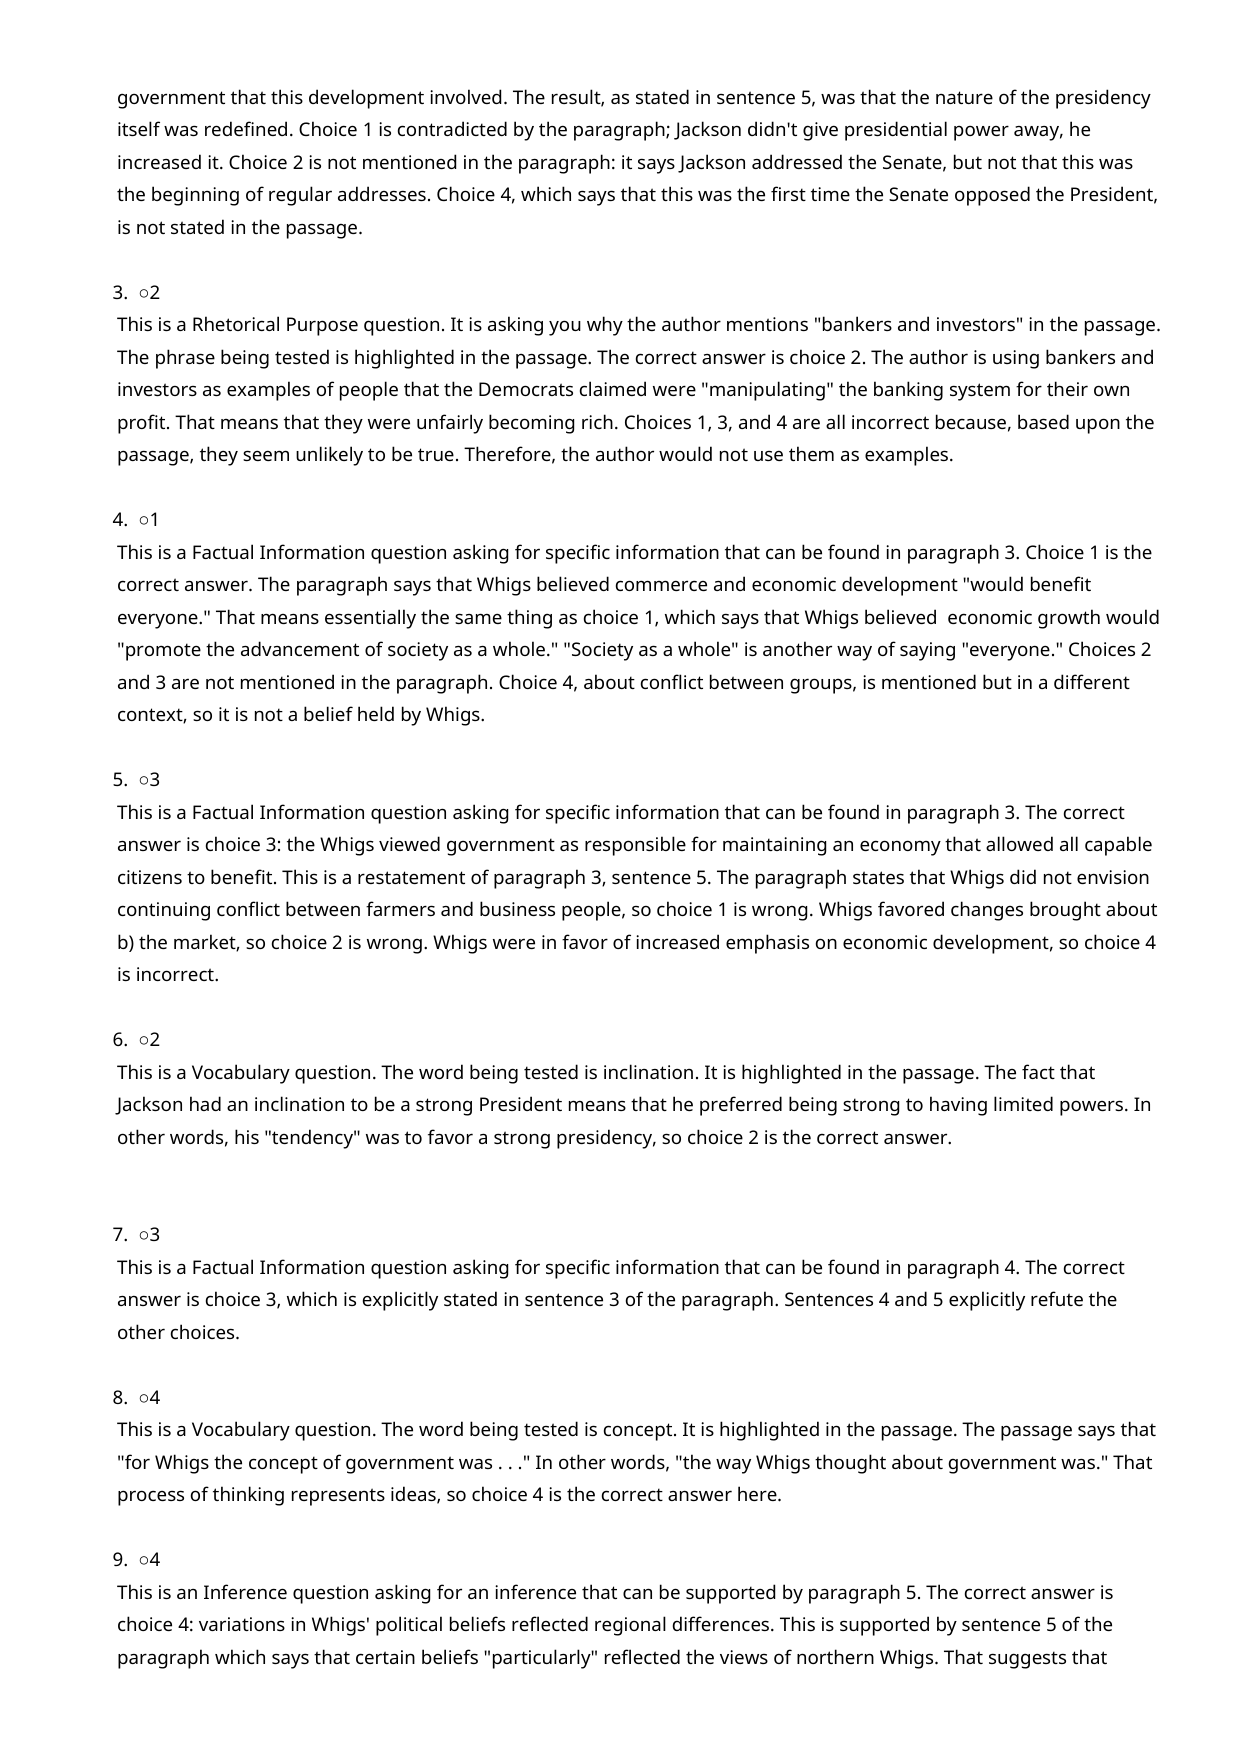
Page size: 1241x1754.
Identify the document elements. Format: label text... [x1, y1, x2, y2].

text 8. ○4 [75, 1381, 1165, 1413]
text 5. ○3 [75, 763, 1165, 796]
text This is a Factual Information question asking for specific information that can be found in paragraph 3. Choice 1 is the correct answer. The paragraph says that Whigs believed commerce and economic development "would benefit everyone." That means essentially the same thing as choice 1, which says that Whigs believed economic growth would "promote the advancement of society as a whole." "Society as a whole" is another way of saying "everyone." Choices 2 and 3 are not mentioned in the paragraph. Choice 4, about conflict between groups, is mentioned but in a different context, so it is not a belief held by Whigs. [117, 536, 1165, 731]
text 3. ○2 [75, 276, 1165, 308]
text 9. ○4 [75, 1543, 1165, 1576]
text 6. ○2 [75, 1023, 1165, 1056]
text 4. ○1 [75, 503, 1165, 536]
text 7. ○3 [75, 1218, 1165, 1251]
text This is a Factual Information question asking for specific information that can be found in paragraph 3. The correct answer is choice 3: the Whigs viewed government as responsible for maintaining an economy that allowed all capable citizens to benefit. This is a restatement of paragraph 3, sentence 5. The paragraph states that Whigs did not envision continuing conflict between farmers and business people, so choice 1 is wrong. Whigs favored changes brought about b) the market, so choice 2 is wrong. Whigs were in favor of increased emphasis on economic development, so choice 4 is incorrect. [117, 796, 1165, 991]
text This is a Factual Information question asking for specific information that can be found in paragraph 4. The correct answer is choice 3, which is explicitly stated in sentence 3 of the paragraph. Sentences 4 and 5 explicitly refute the other choices. [117, 1251, 1165, 1348]
text This is a Vocabulary question. The word being tested is inclination. It is highlighted in the passage. The fact that Jackson had an inclination to be a strong President means that he preferred being strong to having limited powers. In other words, his "tendency" was to favor a strong presidency, so choice 2 is the correct answer. [117, 1056, 1165, 1153]
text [117, 1641, 1165, 1673]
text This is an Inference question asking for an inference that can be supported by paragraph 5. The correct answer is choice 4: variations in Whigs' political beliefs reflected regional differences. This is supported by sentence 5 of the [117, 1576, 1165, 1641]
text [117, 81, 1165, 243]
text This is a Vocabulary question. The word being tested is concept. It is highlighted in the passage. The passage says that "for Whigs the concept of government was . . ." In other words, "the way Whigs thought about government was." That process of thinking represents ideas, so choice 4 is the correct answer here. [117, 1413, 1165, 1511]
text This is a Rhetorical Purpose question. It is asking you why the author mentions "bankers and investors" in the passage. The phrase being tested is highlighted in the passage. The correct answer is choice 2. The author is using bankers and investors as examples of people that the Democrats claimed were "manipulating" the banking system for their own profit. That means that they were unfairly becoming rich. Choices 1, 3, and 4 are all incorrect because, based upon the passage, they seem unlikely to be true. Therefore, the author would not use them as examples. [117, 308, 1165, 471]
